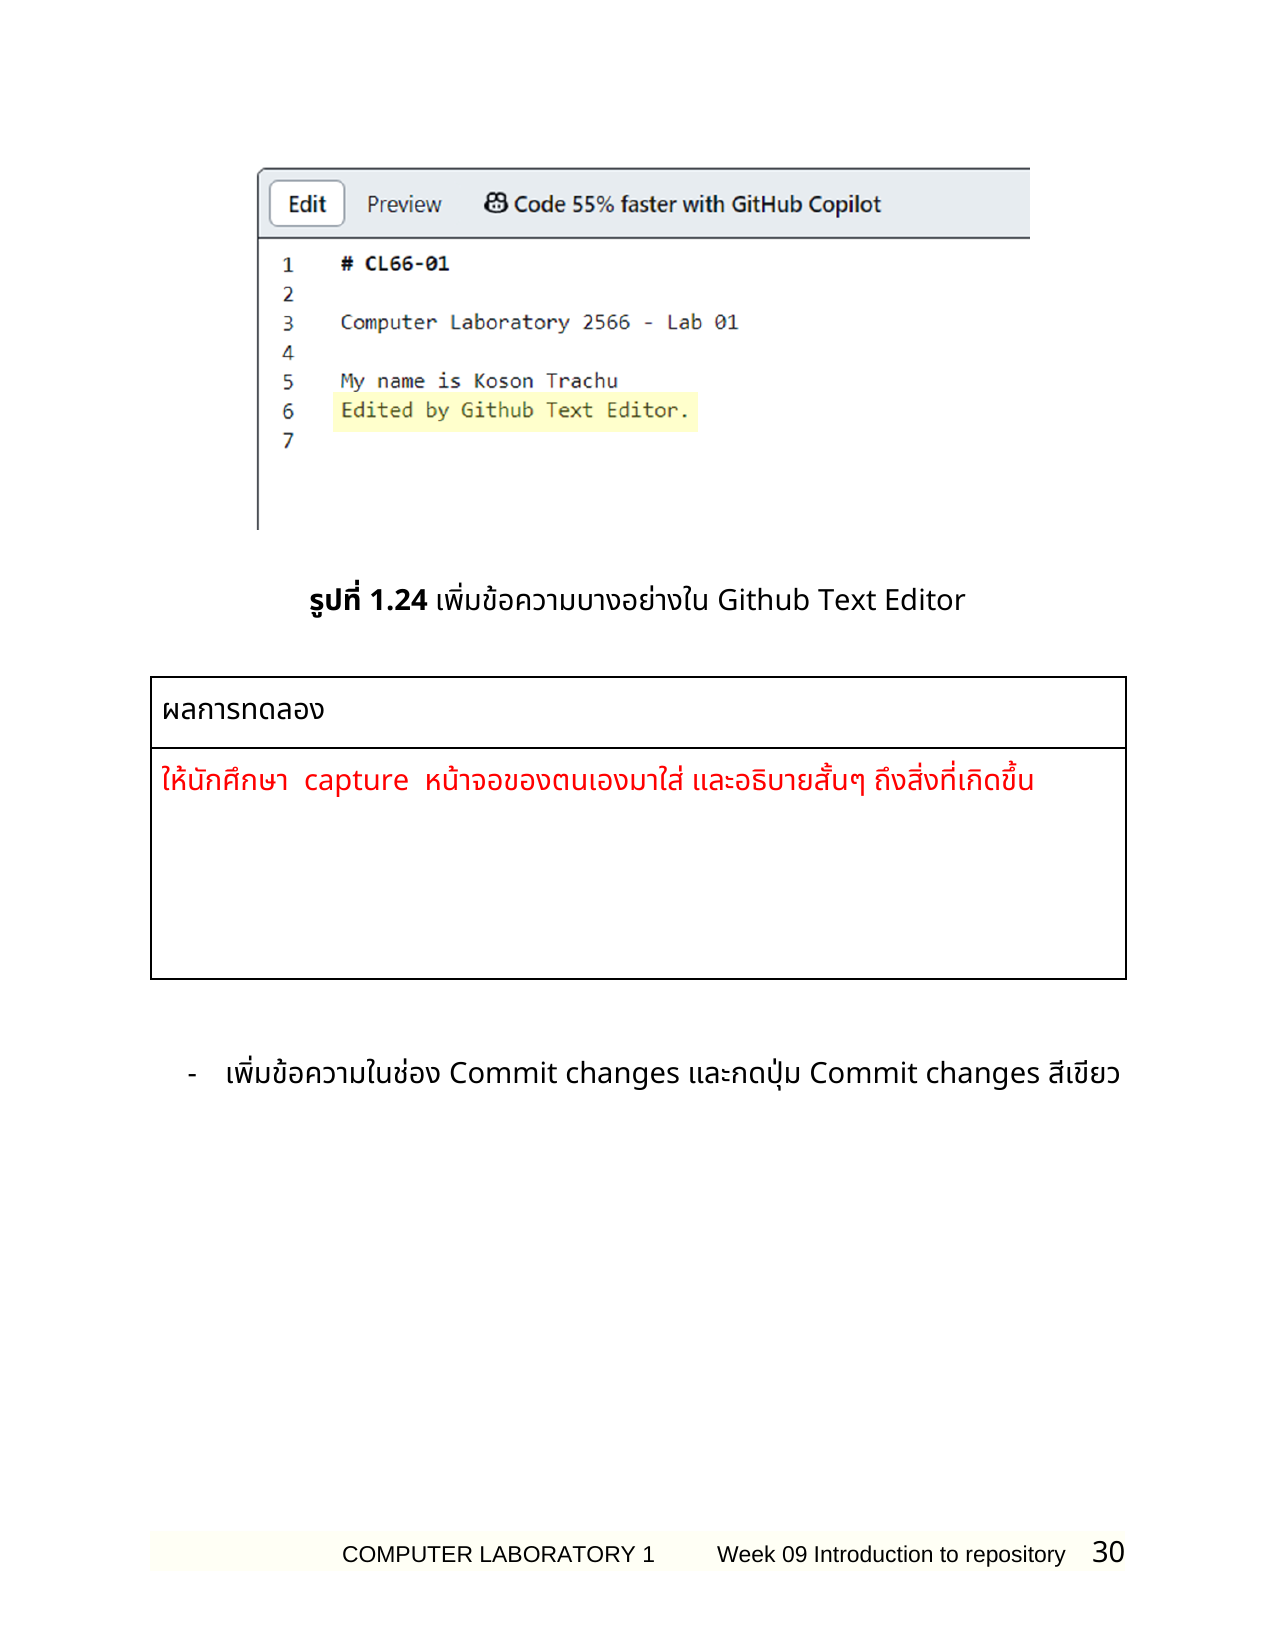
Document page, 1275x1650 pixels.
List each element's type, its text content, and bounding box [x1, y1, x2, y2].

picture [245, 150, 1030, 530]
text รูปที่ 1.24 เพิ่มข้อความบางอย่างใน Github Text Editor [150, 579, 1125, 624]
table_header ผลการทดลอง [152, 678, 1125, 747]
table_cell ให้นักศึกษา capture หน้าจอของตนเองมาใส่ และอธิบายสั้นๆ ถึงสิ่งที่เกิดขึ้น [152, 749, 1125, 978]
list เพิ่มข้อความในช่อง Commit changes และกดปุ่ม Commit changes สีเขียว [187, 1053, 1125, 1097]
